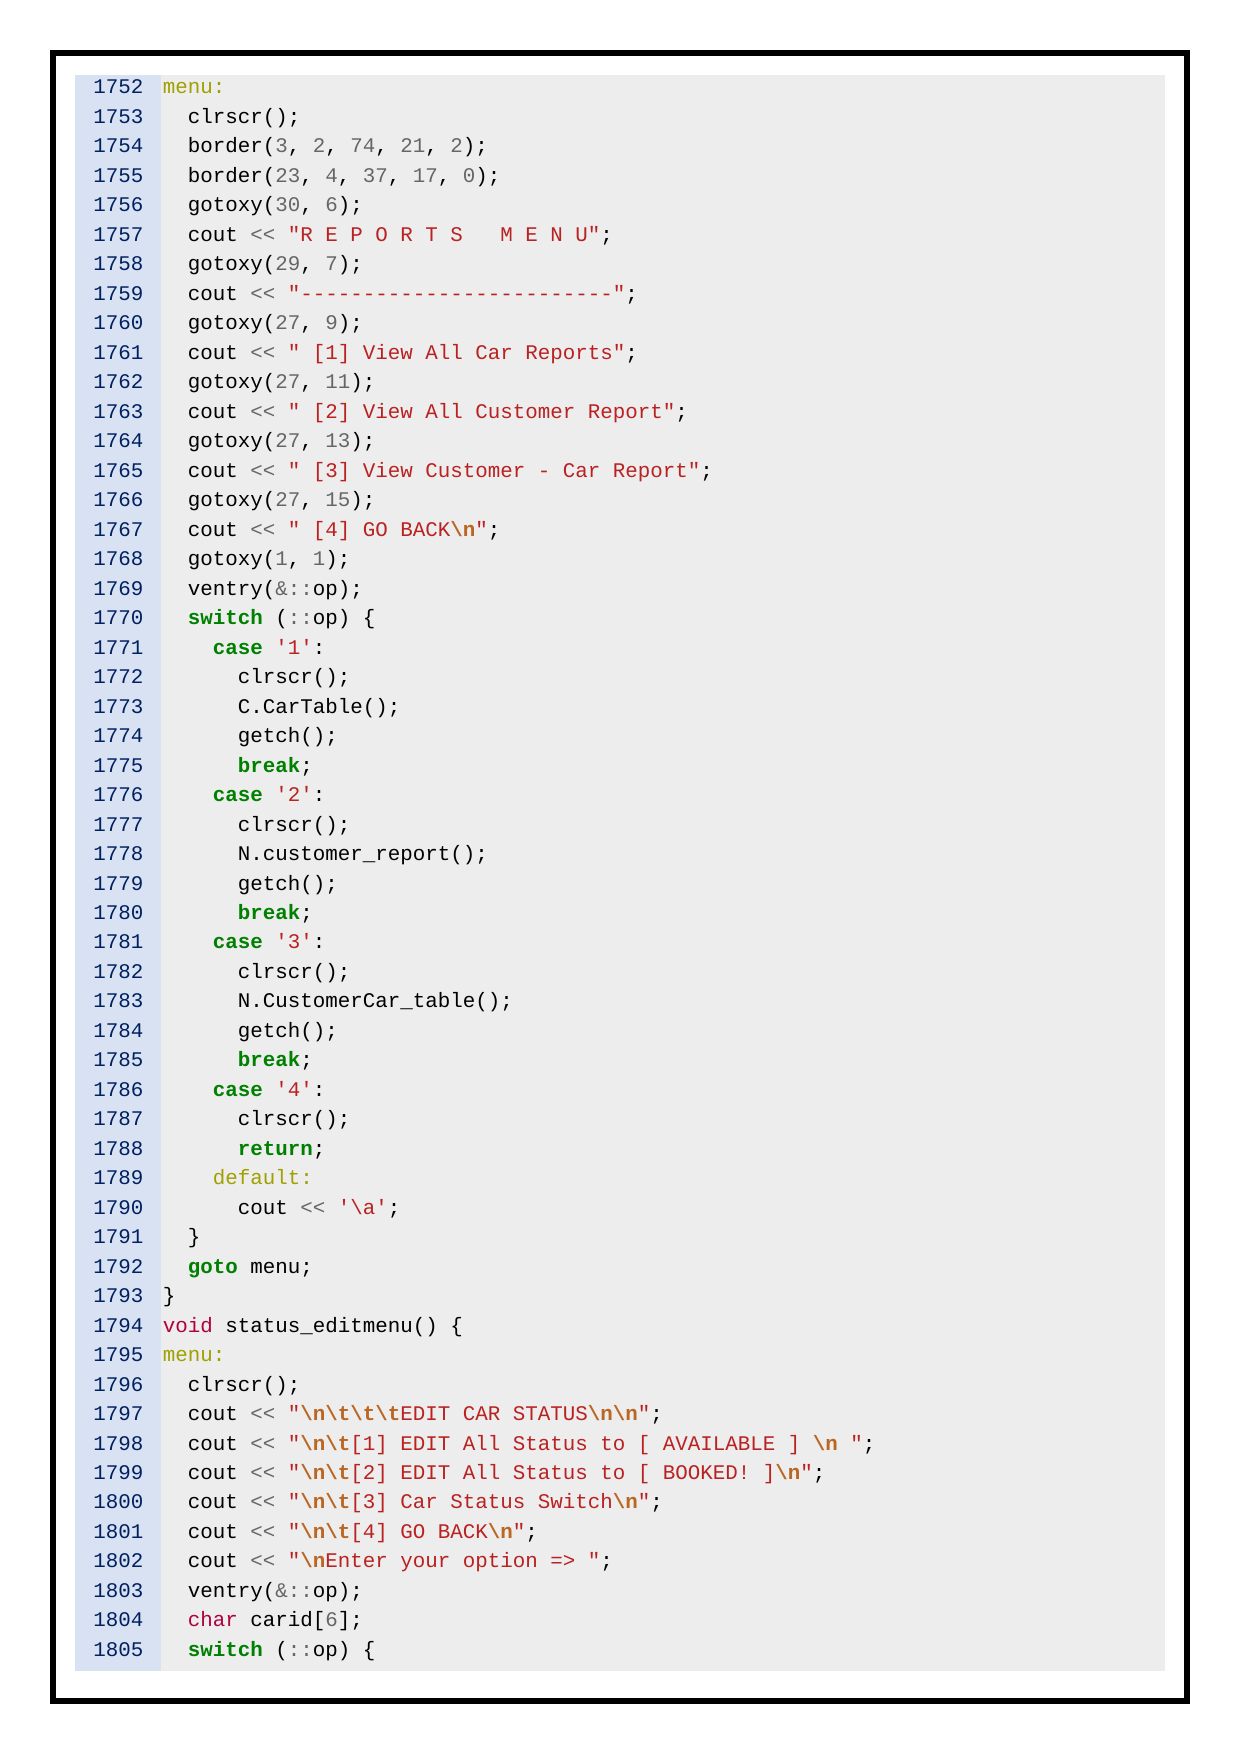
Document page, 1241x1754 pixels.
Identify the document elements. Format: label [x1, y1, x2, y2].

table_header [161, 75, 1165, 1671]
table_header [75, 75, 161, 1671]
